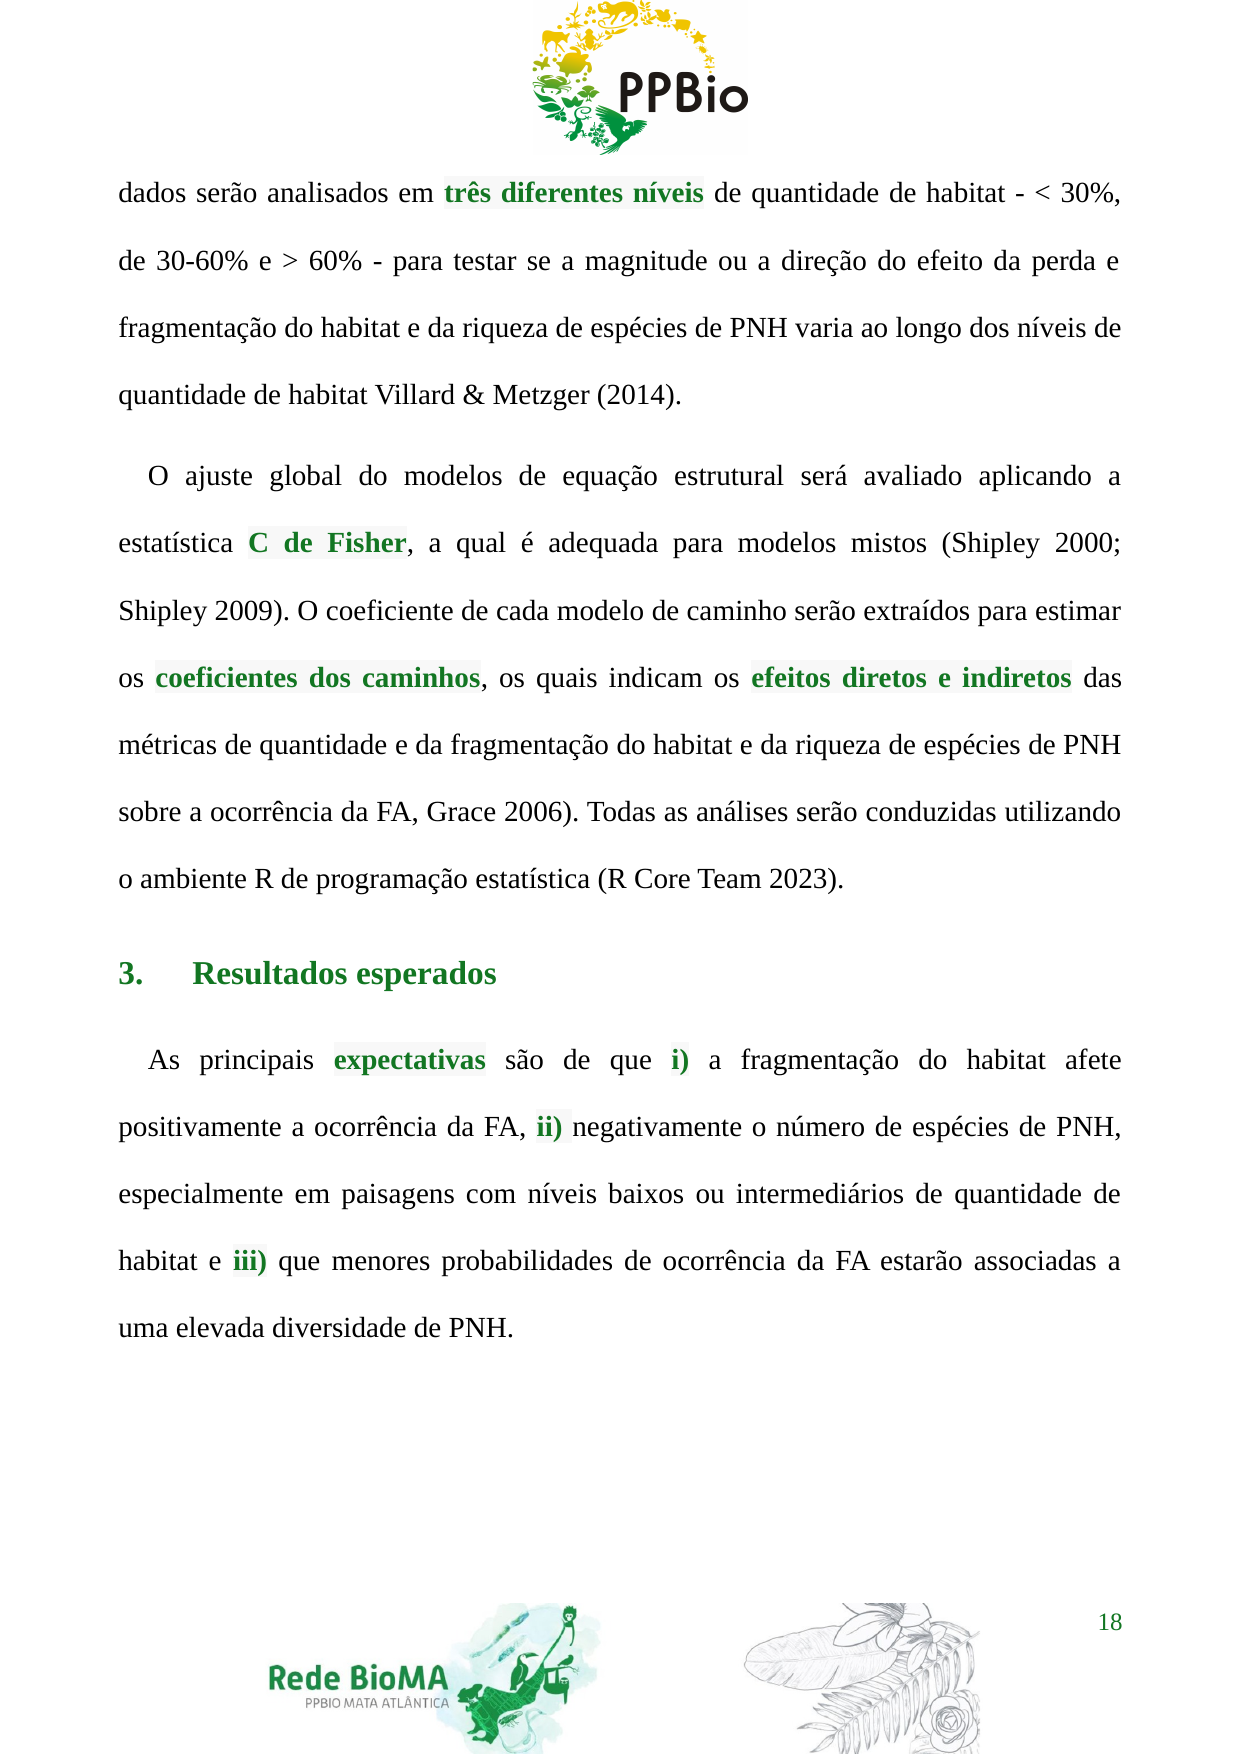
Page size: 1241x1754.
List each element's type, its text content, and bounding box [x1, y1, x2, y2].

picture [257, 1603, 984, 1754]
text As principais expectativas são de que i) a fragmentação do habitat afete positivamente a ocorrência da FA, ii) negativamente o número de espécies de PNH, especialmente em paisagens com níveis baixos ou intermediários de quantidade de habitat e iii) que menores probabilidades de ocorrência da FA estarão associadas a uma elevada diversidade de PNH. [118, 1042, 1122, 1344]
text O ajuste global do modelos de equação estrutural será avaliado aplicando a estatística C de Fisher, a qual é adequada para modelos mistos (Shipley 2000; Shipley 2009). O coeficiente de cada modelo de caminho serão extraídos para estimar os coeficientes dos caminhos, os quais indicam os efeitos diretos e indiretos das métricas de quantidade e da fragmentação do habitat e da riqueza de espécies de PNH sobre a ocorrência da FA, Grace 2006). Todas as análises serão conduzidas utilizando o ambiente R de programação estatística (R Core Team 2023). [118, 458, 1122, 894]
picture [532, 0, 748, 155]
subtitle Resultados esperados [118, 953, 1122, 991]
